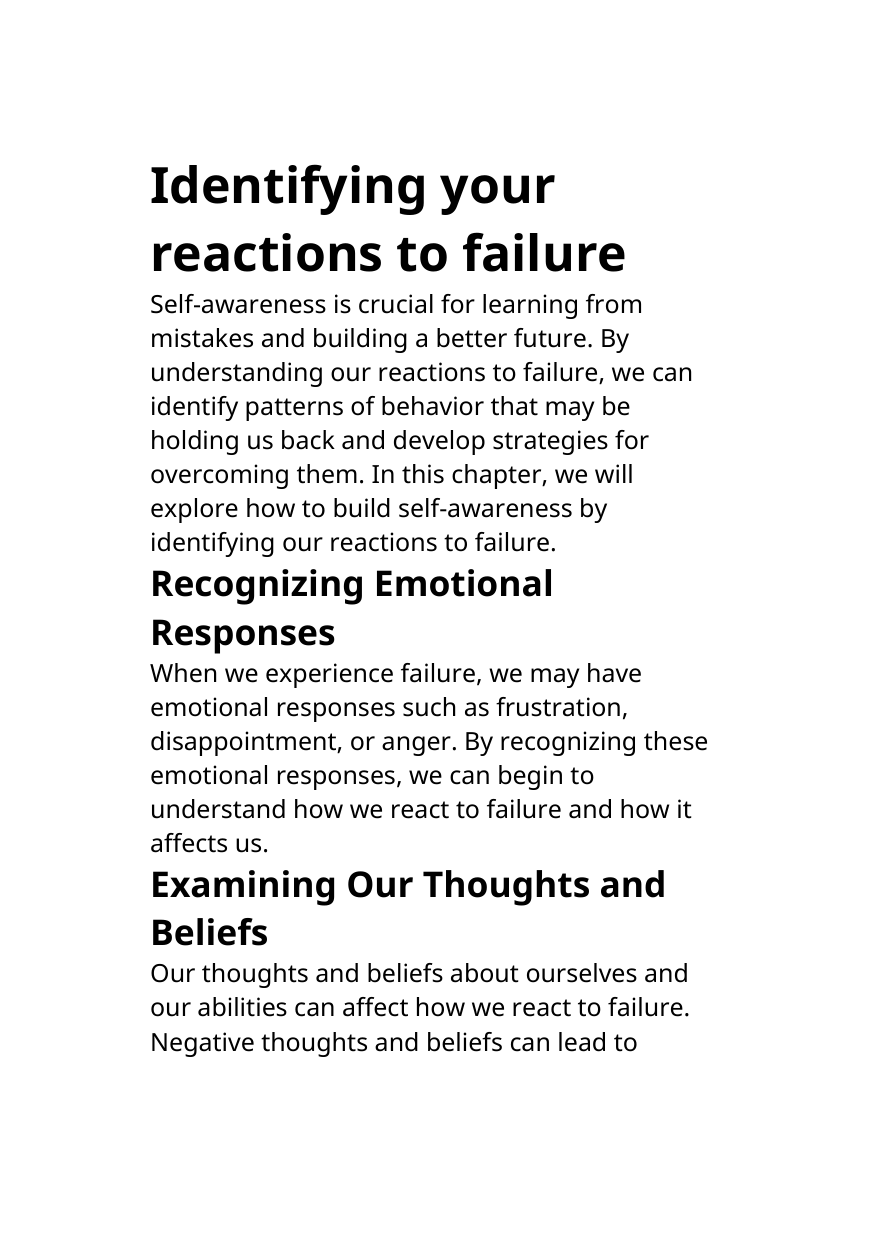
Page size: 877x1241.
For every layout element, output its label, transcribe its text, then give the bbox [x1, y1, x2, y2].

subtitle Recognizing Emotional Responses [150, 559, 727, 655]
text When we experience failure, we may have emotional responses such as frustration, disappointment, or anger. By recognizing these emotional responses, we can begin to understand how we react to failure and how it affects us. [150, 655, 727, 859]
text Self-awareness is crucial for learning from mistakes and building a better future. By understanding our reactions to failure, we can identify patterns of behavior that may be holding us back and develop strategies for overcoming them. In this chapter, we will explore how to build self-awareness by identifying our reactions to failure. [150, 286, 727, 559]
subtitle Examining Our Thoughts and Beliefs [150, 859, 727, 956]
subtitle Identifying your reactions to failure [150, 150, 727, 286]
